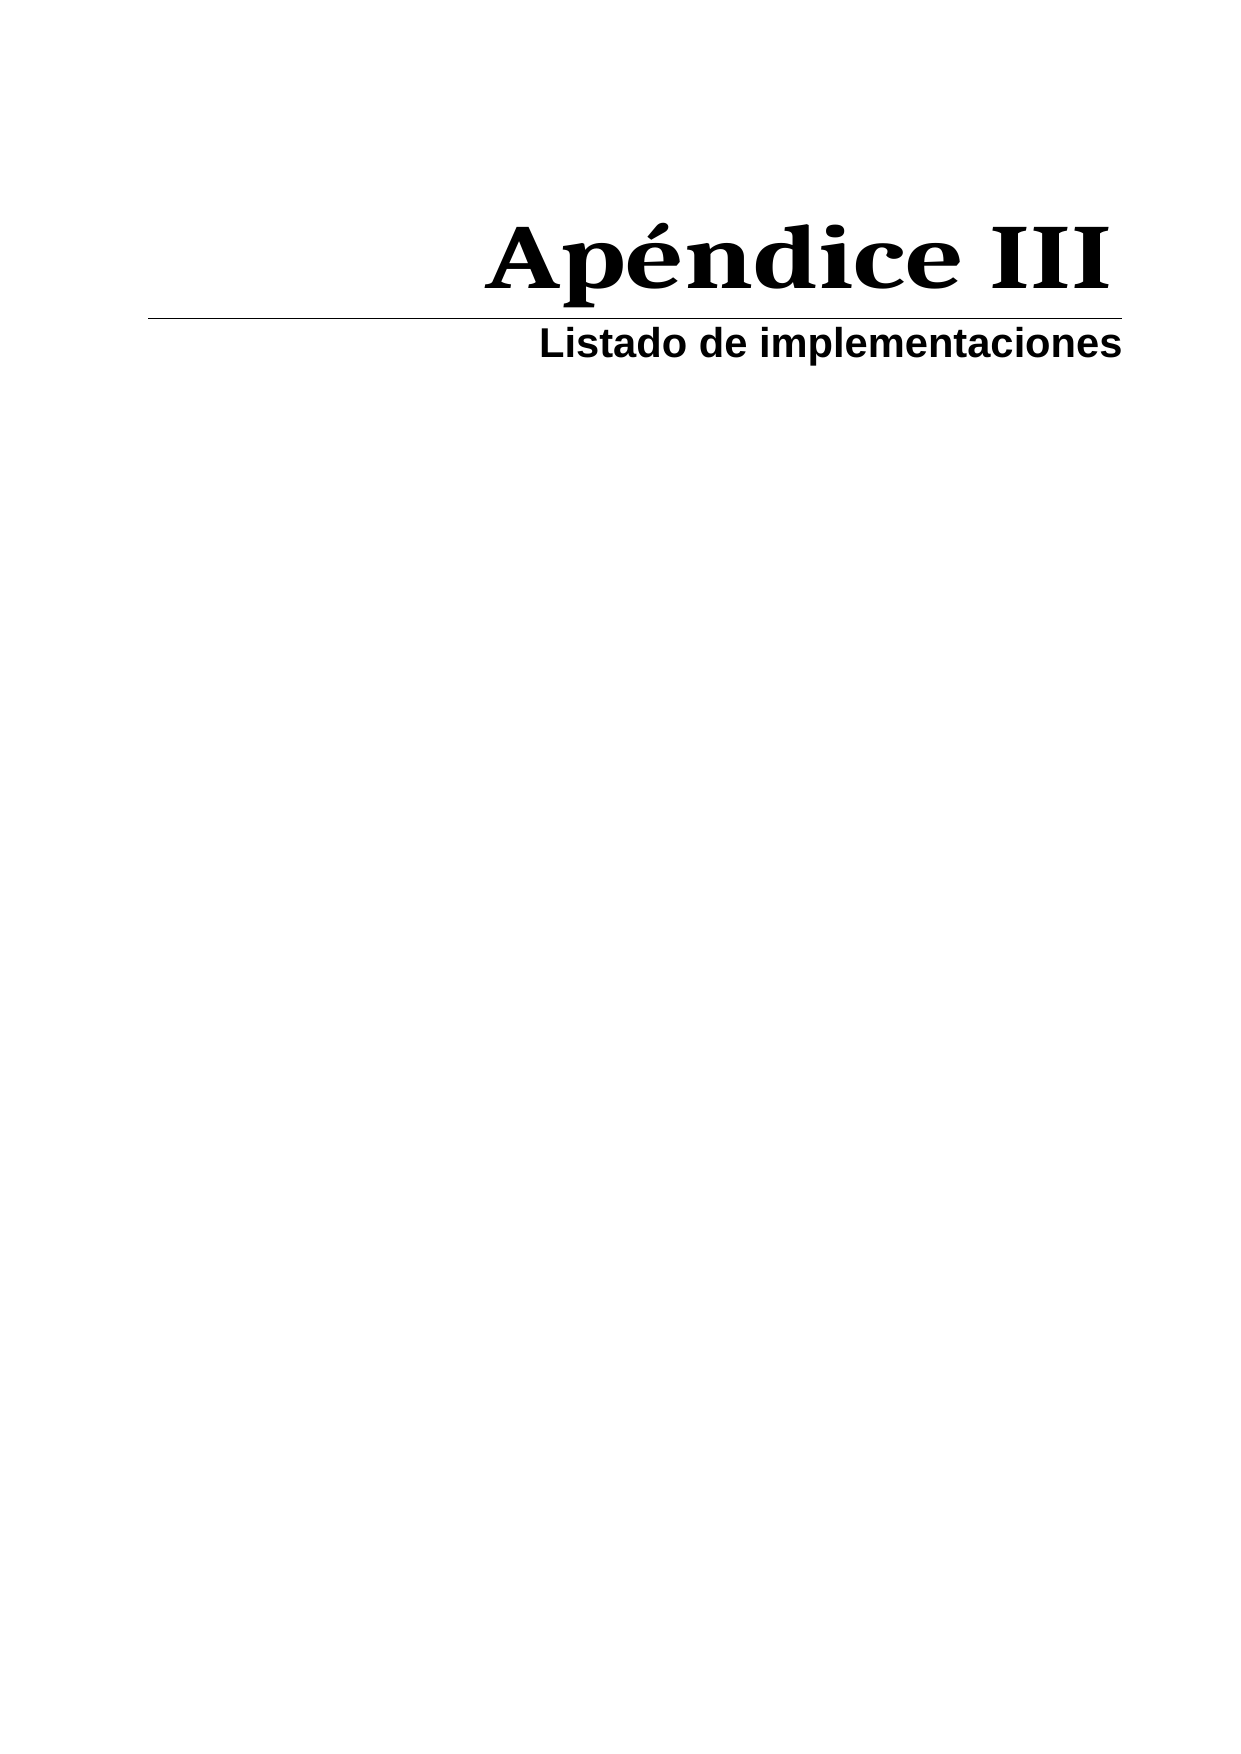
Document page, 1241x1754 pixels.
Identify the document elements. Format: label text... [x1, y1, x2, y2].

text Apéndice III [486, 206, 1167, 311]
text Listado de implementaciones [539, 311, 1167, 366]
